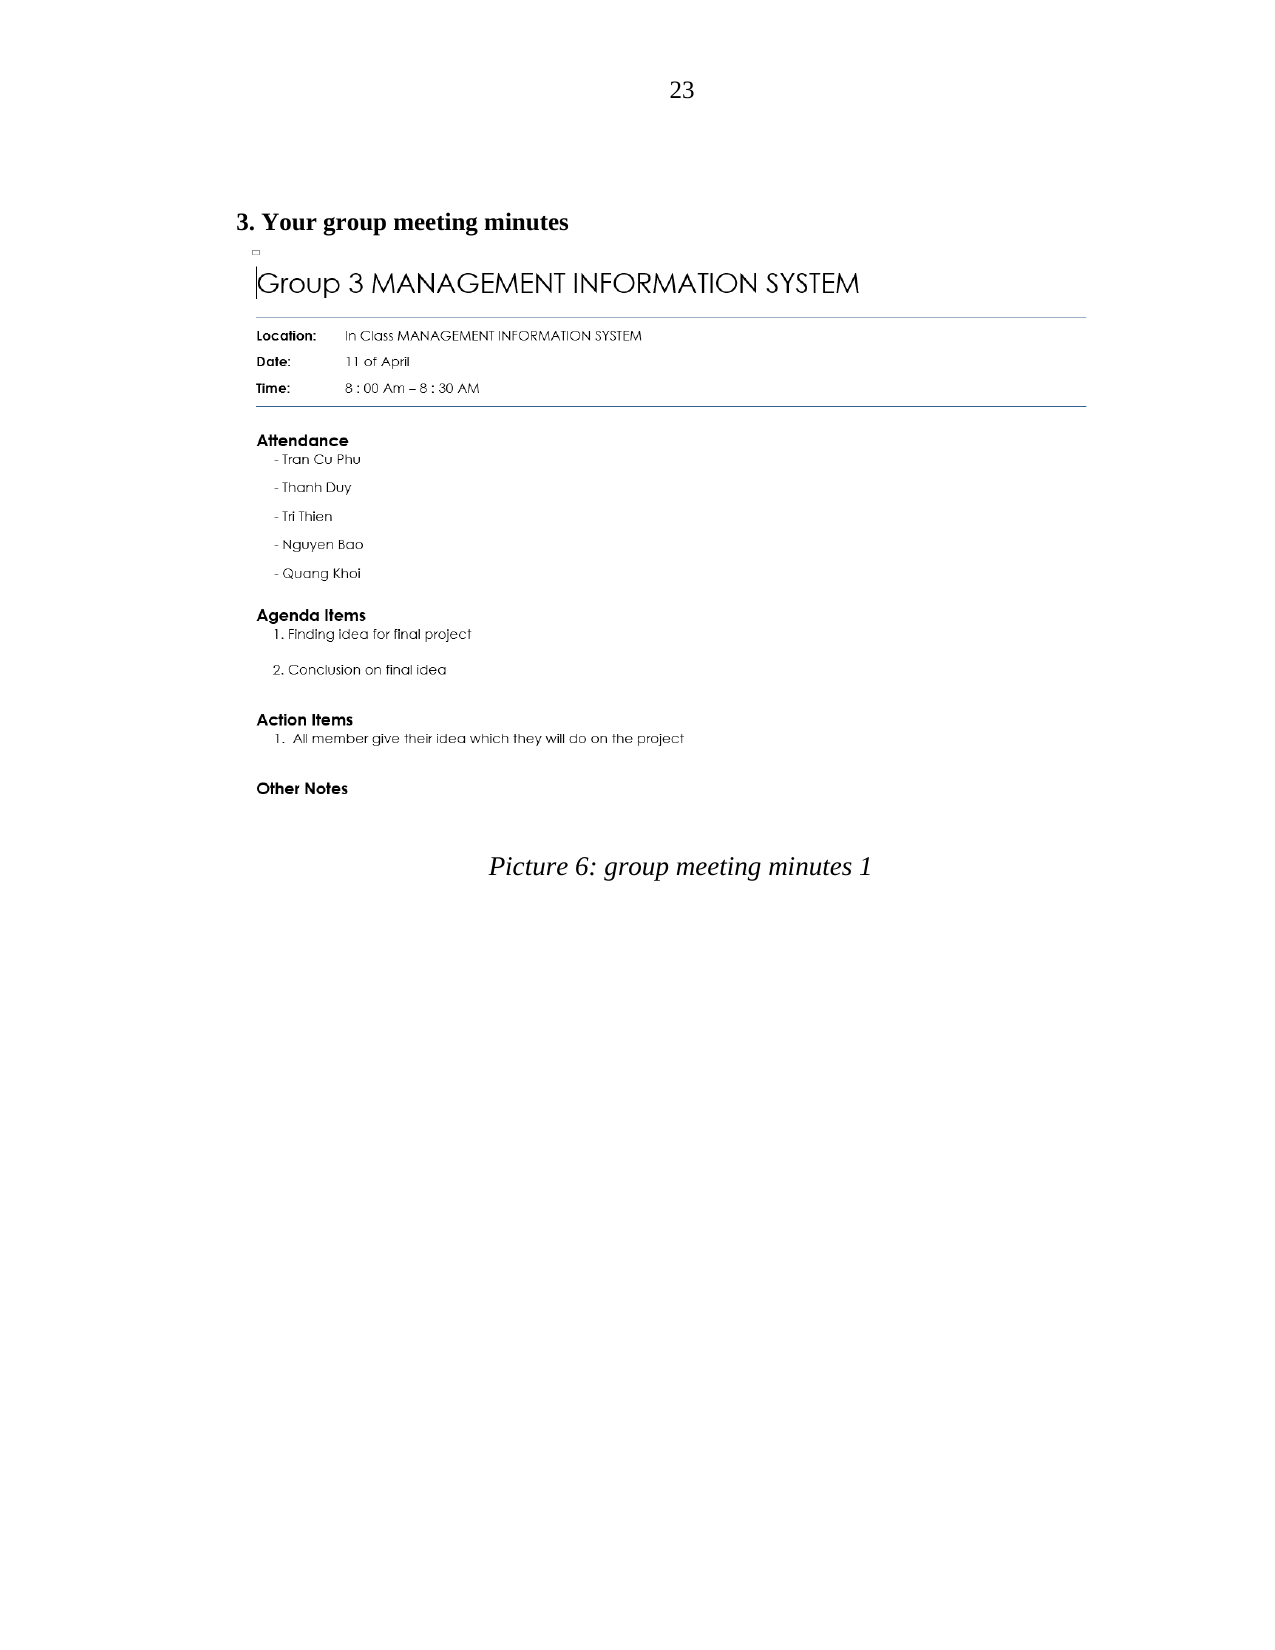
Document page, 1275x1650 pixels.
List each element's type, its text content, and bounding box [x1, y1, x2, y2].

subtitle 3. Your group meeting minutes [236, 207, 1127, 236]
picture [236, 250, 1087, 851]
text Picture 6: group meeting minutes 1 [236, 850, 1127, 882]
